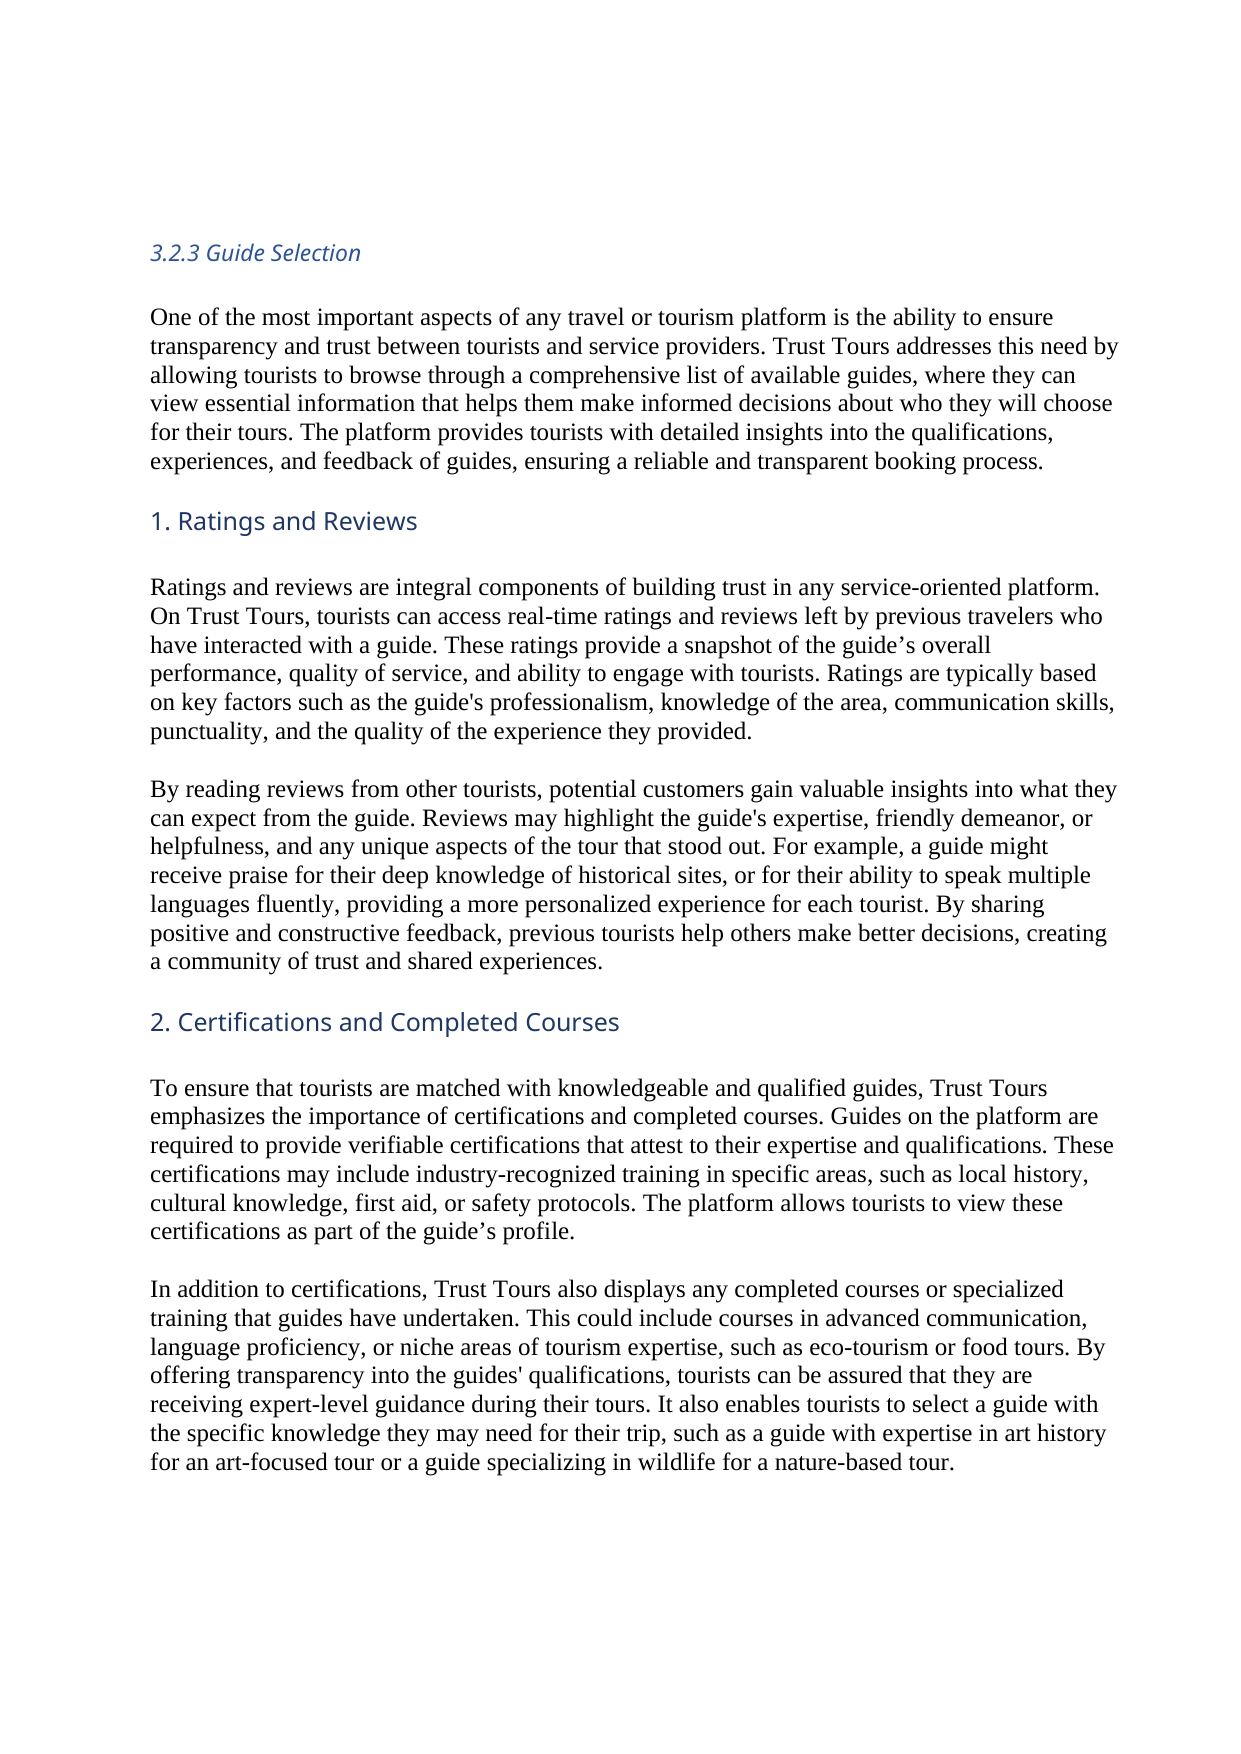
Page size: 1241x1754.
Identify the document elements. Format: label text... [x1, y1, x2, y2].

text To ensure that tourists are matched with knowledgeable and qualified guides, Trust Tours emphasizes the importance of certifications and completed courses. Guides on the platform are required to provide verifiable certifications that attest to their expertise and qualifications. These certifications may include industry-recognized training in specific areas, such as local history, cultural knowledge, first aid, or safety protocols. The platform allows tourists to view these certifications as part of the guide’s profile. [150, 1073, 1120, 1245]
text One of the most important aspects of any travel or tourism platform is the ability to ensure transparency and trust between tourists and service providers. Trust Tours addresses this need by allowing tourists to browse through a comprehensive list of available guides, where they can view essential information that helps them make informed decisions about who they will choose for their tours. The platform provides tourists with detailed insights into the qualifications, experiences, and feedback of guides, ensuring a reliable and transparent booking process. [150, 302, 1120, 475]
subtitle 2. Certifications and Completed Courses [150, 1004, 1120, 1038]
subtitle 3.2.3 Guide Selection [150, 237, 1120, 268]
text Ratings and reviews are integral components of building trust in any service-oriented platform. On Trust Tours, tourists can access real-time ratings and reviews left by previous travelers who have interacted with a guide. These ratings provide a snapshot of the guide’s overall performance, quality of service, and ability to engage with tourists. Ratings are typically based on key factors such as the guide's professionalism, knowledge of the area, communication skills, punctuality, and the quality of the experience they provided. [150, 572, 1120, 745]
subtitle 1. Ratings and Reviews [150, 504, 1120, 538]
text In addition to certifications, Trust Tours also displays any completed courses or specialized training that guides have undertaken. This could include courses in advanced communication, language proficiency, or niche areas of tourism expertise, such as eco-tourism or food tours. By offering transparency into the guides' qualifications, tourists can be assured that they are receiving expert-level guidance during their tours. It also enables tourists to select a guide with the specific knowledge they may need for their trip, such as a guide with expertise in art history for an art-focused tour or a guide specializing in wildlife for a nature-based tour. [150, 1274, 1120, 1476]
text By reading reviews from other tourists, potential customers gain valuable insights into what they can expect from the guide. Reviews may highlight the guide's expertise, friendly demeanor, or helpfulness, and any unique aspects of the tour that stood out. For example, a guide might receive praise for their deep knowledge of historical sites, or for their ability to speak multiple languages fluently, providing a more personalized experience for each tourist. By sharing positive and constructive feedback, previous tourists help others make better decisions, creating a community of trust and shared experiences. [150, 774, 1120, 975]
